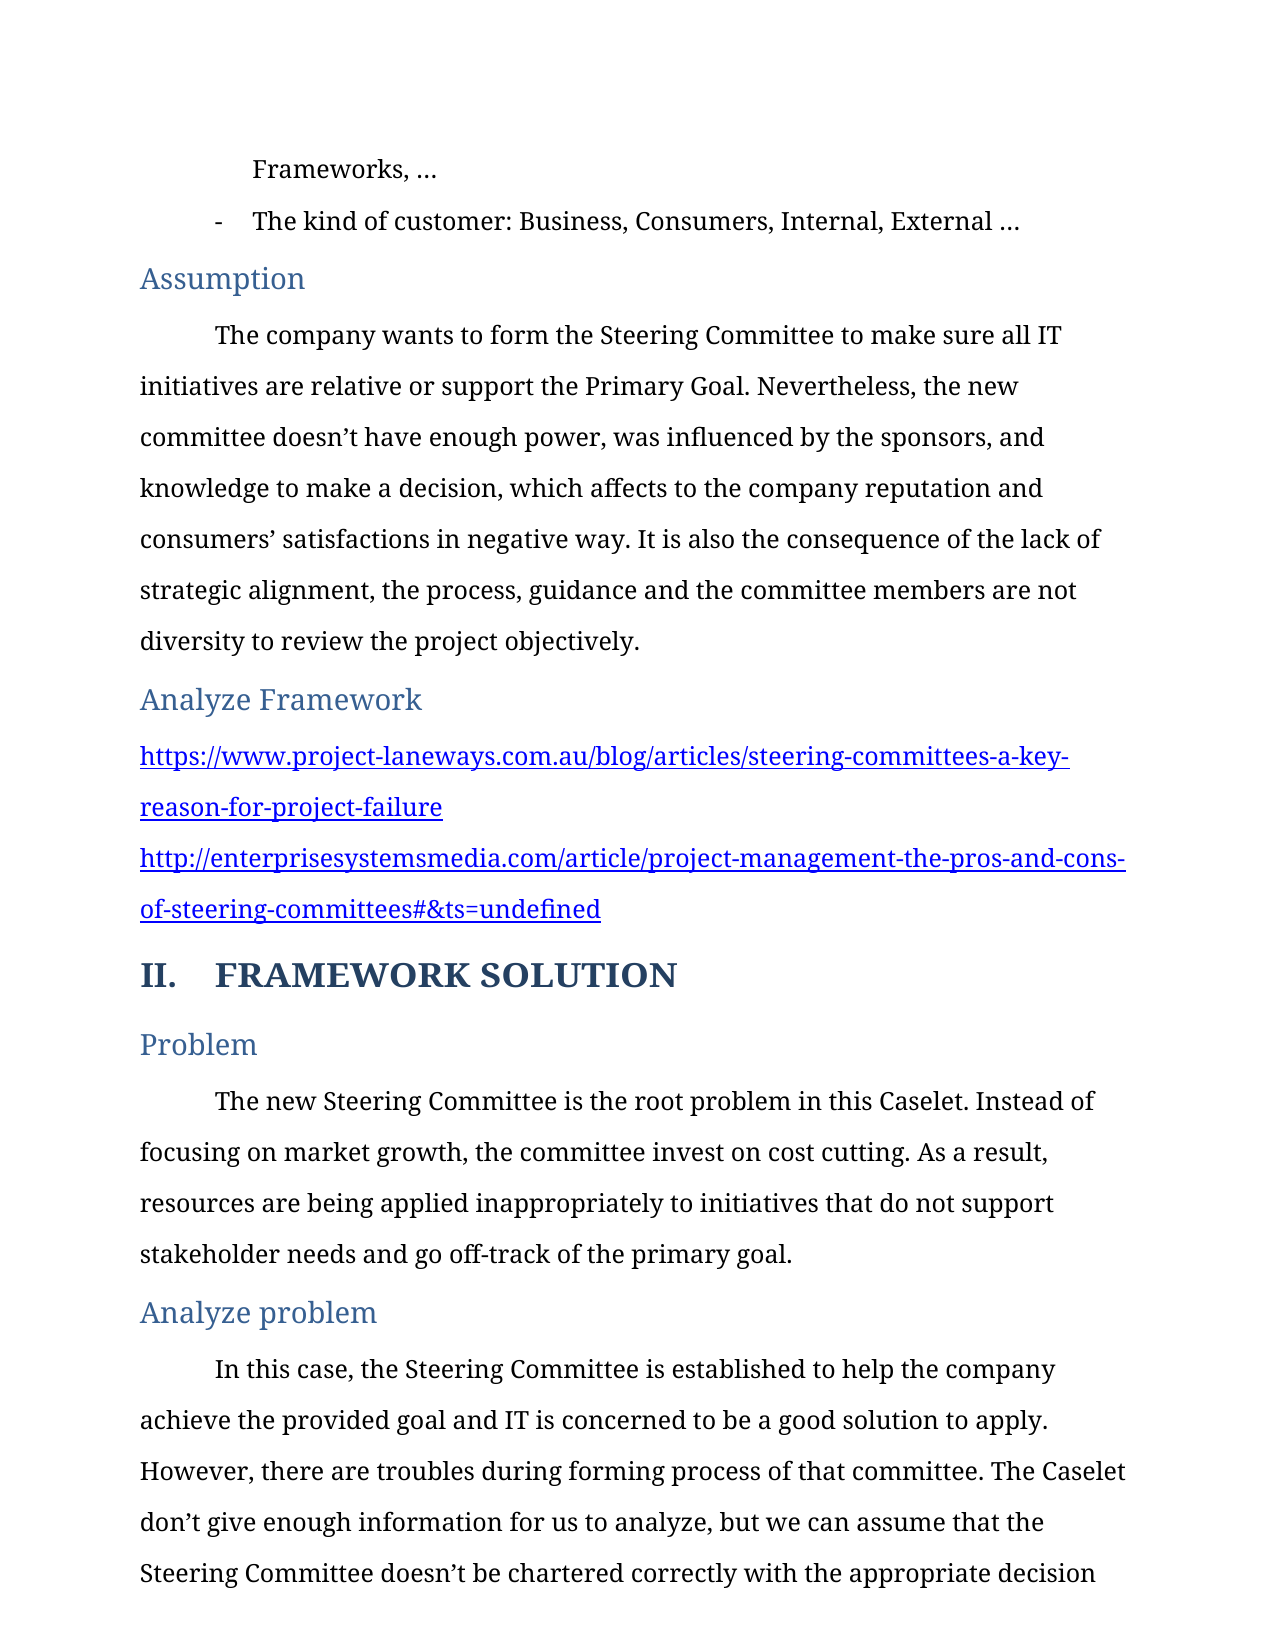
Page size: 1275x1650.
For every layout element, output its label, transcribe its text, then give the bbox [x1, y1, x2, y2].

text The company wants to form the Steering Committee to make sure all IT initiatives are relative or support the Primary Goal. Nevertheless, the new committee doesn’t have enough power, was influenced by the sponsors, and knowledge to make a decision, which affects to the company reputation and consumers’ satisfactions in negative way. It is also the consequence of the lack of strategic alignment, the process, guidance and the committee members are not diversity to review the project objectively. [139, 318, 1131, 658]
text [139, 1352, 1131, 1590]
text http://enterprisesystemsmedia.com/article/project-management-the-pros-and-cons-of-steering-committees#&ts=undefined [139, 841, 1131, 926]
text https://www.project-laneways.com.au/blog/articles/steering-committees-a-key-reason-for-project-failure [139, 739, 1131, 824]
text The new Steering Committee is the root problem in this Caselet. Instead of focusing on market growth, the committee invest on cost cutting. As a result, resources are being applied inappropriately to initiatives that do not support stakeholder needs and go off-track of the primary goal. [139, 1084, 1131, 1271]
subtitle framework solution [139, 952, 1131, 998]
subtitle Problem [139, 1024, 1131, 1064]
subtitle Assumption [139, 258, 1131, 298]
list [214, 152, 1131, 186]
list The kind of customer: Business, Consumers, Internal, External … [214, 203, 1131, 237]
subtitle Analyze problem [139, 1292, 1131, 1332]
subtitle Analyze Framework [139, 679, 1131, 719]
